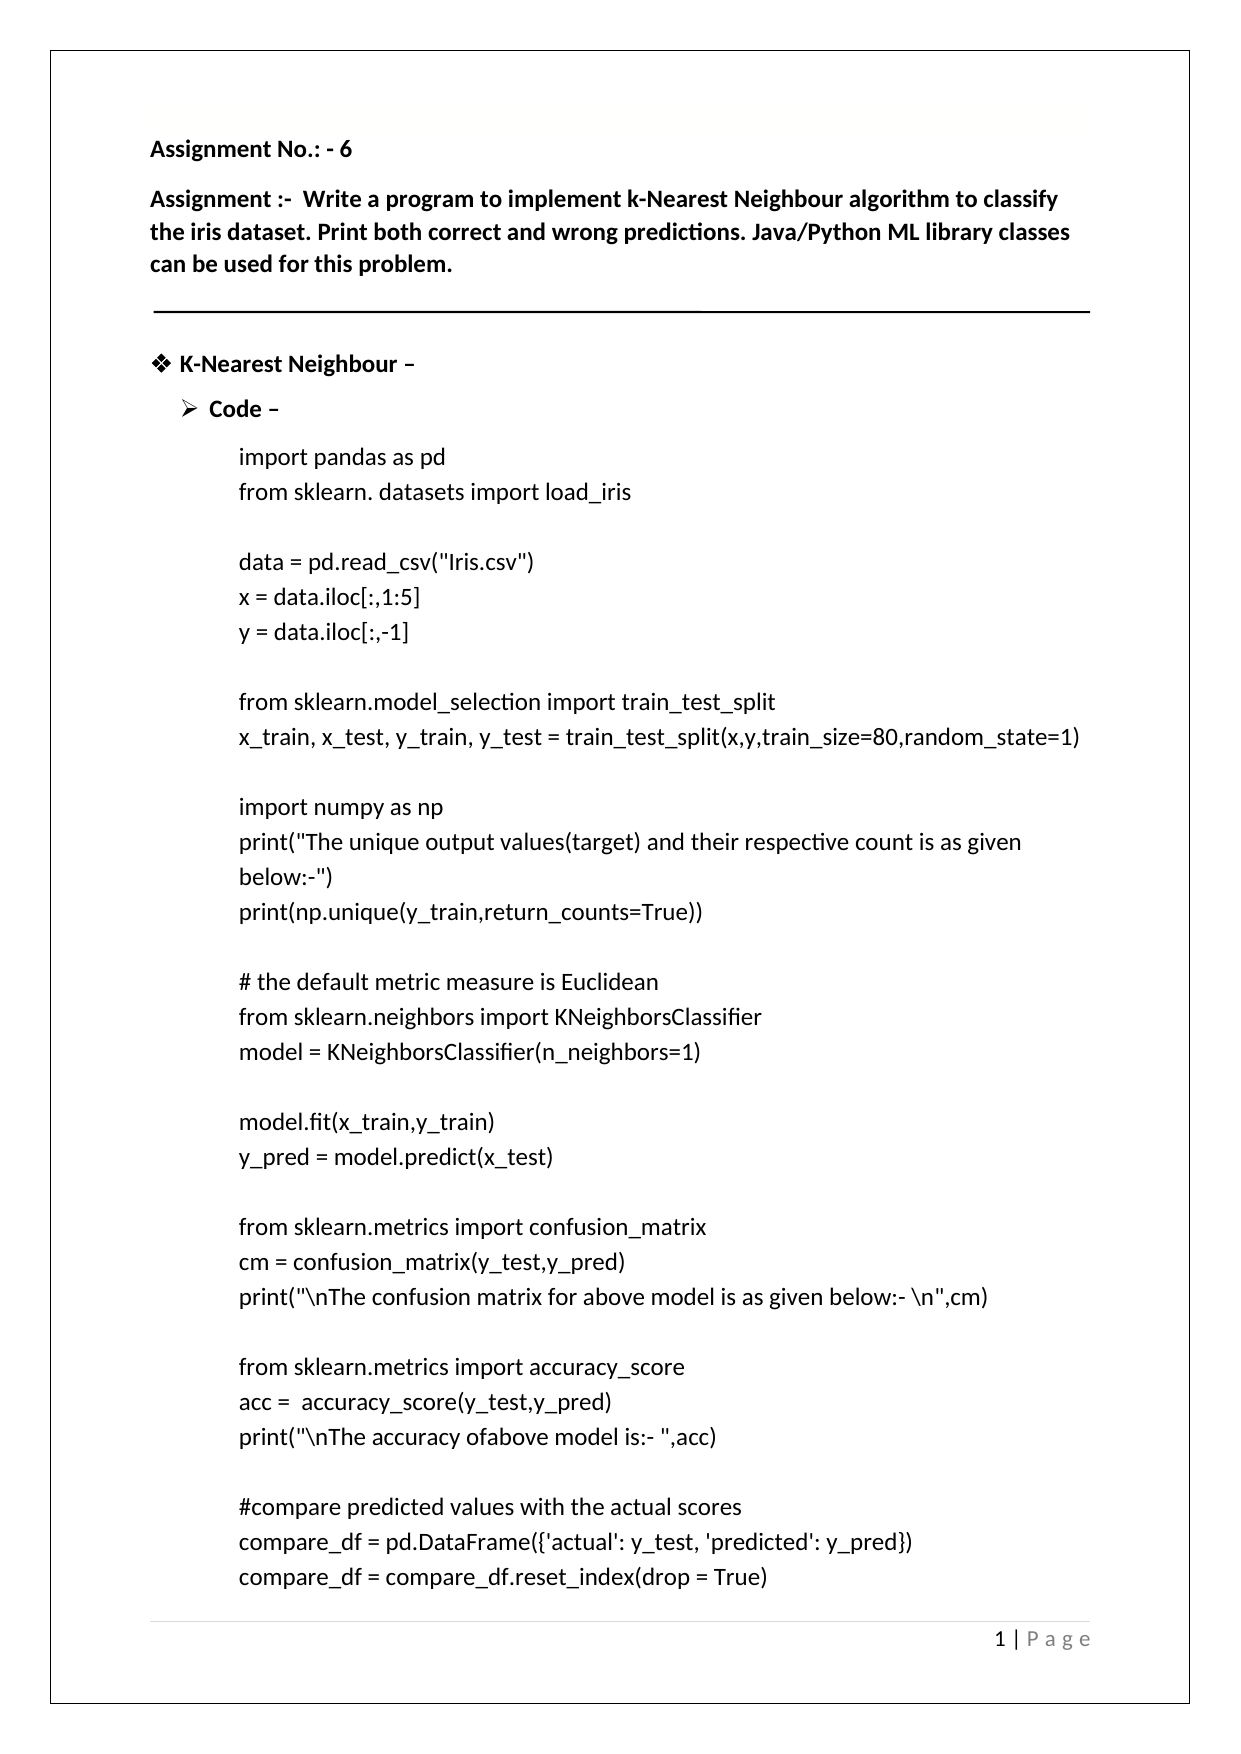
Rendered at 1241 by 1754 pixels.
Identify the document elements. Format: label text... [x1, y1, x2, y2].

text import pandas as pd [239, 441, 1090, 471]
text print("\nThe accuracy ofabove model is:- ",acc) [239, 1421, 1090, 1451]
text x_train, x_test, y_train, y_test = train_test_split(x,y,train_size=80,random_state=1) [239, 721, 1090, 751]
text # the default metric measure is Euclidean [239, 966, 1090, 996]
text acc = accuracy_score(y_test,y_pred) [239, 1386, 1090, 1416]
text data = pd.read_csv("Iris.csv") [239, 546, 1090, 576]
text Assignment :- Write a program to implement k-Nearest Neighbour algorithm to classify the iris dataset. Print both correct and wrong predictions. Java/Python ML library classes can be used for this problem. [150, 183, 1090, 279]
text print("\nThe confusion matrix for above model is as given below:- \n",cm) [239, 1281, 1090, 1311]
text from sklearn.metrics import accuracy_score [239, 1351, 1090, 1381]
text print(np.unique(y_train,return_counts=True)) [239, 896, 1090, 926]
text model.fit(x_train,y_train) [239, 1106, 1090, 1136]
list Code – [179, 393, 1090, 424]
text Assignment No.: - 6 [150, 133, 1090, 164]
text import numpy as np [239, 791, 1090, 821]
text x = data.iloc[:,1:5] [239, 581, 1090, 611]
text y = data.iloc[:,-1] [239, 616, 1090, 646]
list K-Nearest Neighbour – [150, 348, 1090, 378]
text print("The unique output values(target) and their respective count is as given below:-") [239, 826, 1090, 891]
text y_pred = model.predict(x_test) [239, 1141, 1090, 1171]
text #compare predicted values with the actual scores [239, 1491, 1090, 1521]
text from sklearn.model_selection import train_test_split [239, 686, 1090, 716]
text from sklearn.metrics import confusion_matrix [239, 1211, 1090, 1241]
text compare_df = pd.DataFrame({'actual': y_test, 'predicted': y_pred}) [239, 1526, 1090, 1556]
text cm = confusion_matrix(y_test,y_pred) [239, 1246, 1090, 1276]
text from sklearn.neighbors import KNeighborsClassifier [239, 1001, 1090, 1031]
text from sklearn. datasets import load_iris [239, 476, 1090, 506]
text compare_df = compare_df.reset_index(drop = True) [239, 1561, 1090, 1591]
text model = KNeighborsClassifier(n_neighbors=1) [239, 1036, 1090, 1066]
